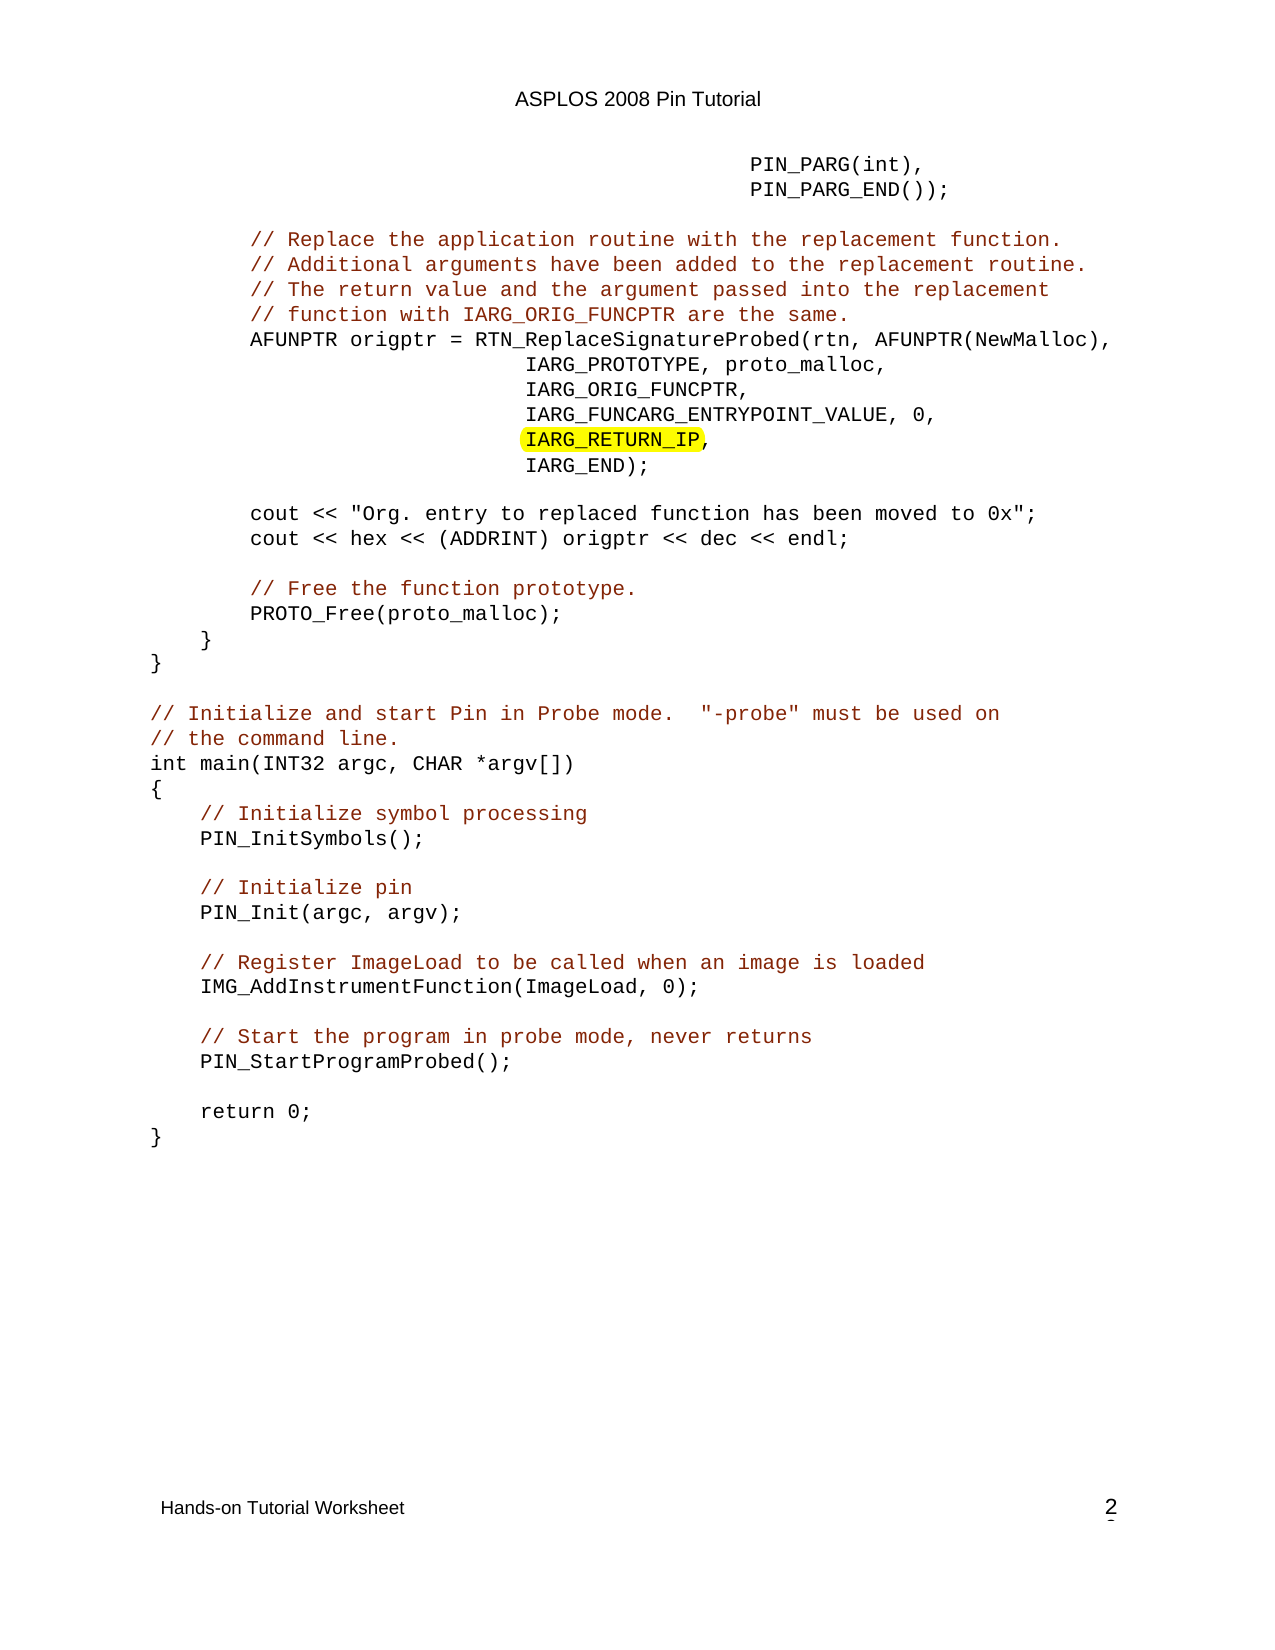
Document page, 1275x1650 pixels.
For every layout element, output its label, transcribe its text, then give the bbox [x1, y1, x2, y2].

text // Initialize pin PIN_Init(argc, argv); [200, 877, 465, 926]
text // function with IARG_ORIG_FUNCPTR are the same. [250, 304, 1135, 328]
text IARG_END); [525, 453, 1135, 477]
text // Additional arguments have been added to the replacement routine. [250, 254, 1135, 278]
text // Replace the application routine with the replacement function. [250, 229, 1135, 253]
text // Start the program in probe mode, never returns PIN_StartProgramProbed(); [200, 1026, 815, 1075]
text } [200, 627, 1135, 651]
text return 0; [200, 1101, 1135, 1124]
text IARG_PROTOTYPE, proto_malloc, IARG_ORIG_FUNCPTR, IARG_FUNCARG_ENTRYPOINT_VALUE, 0, IARG_RETURN_IP, [525, 354, 940, 452]
text PIN_PARG(int), PIN_PARG_END()); [750, 154, 952, 203]
text { [150, 778, 1135, 801]
text // the command line. [150, 728, 1135, 751]
text } [150, 1126, 1135, 1149]
text AFUNPTR origptr = RTN_ReplaceSignatureProbed(rtn, AFUNPTR(NewMalloc), [250, 329, 1135, 353]
text int main(INT32 argc, CHAR *argv[]) [150, 753, 1135, 776]
text cout << "Org. entry to replaced function has been moved to 0x"; cout << hex << (ADDRINT) origptr << dec << endl; [250, 503, 1061, 552]
text // Initialize and start Pin in Probe mode. "-probe" must be used on [150, 702, 1135, 726]
text } [150, 652, 1135, 676]
text // Free the function prototype. PROTO_Free(proto_malloc); [250, 578, 640, 626]
text // Initialize symbol processing PIN_InitSymbols(); [200, 803, 590, 851]
text // Register ImageLoad to be called when an image is loaded IMG_AddInstrumentFunction(ImageLoad, 0); [200, 952, 927, 1000]
text // The return value and the argument passed into the replacement [250, 279, 1135, 303]
